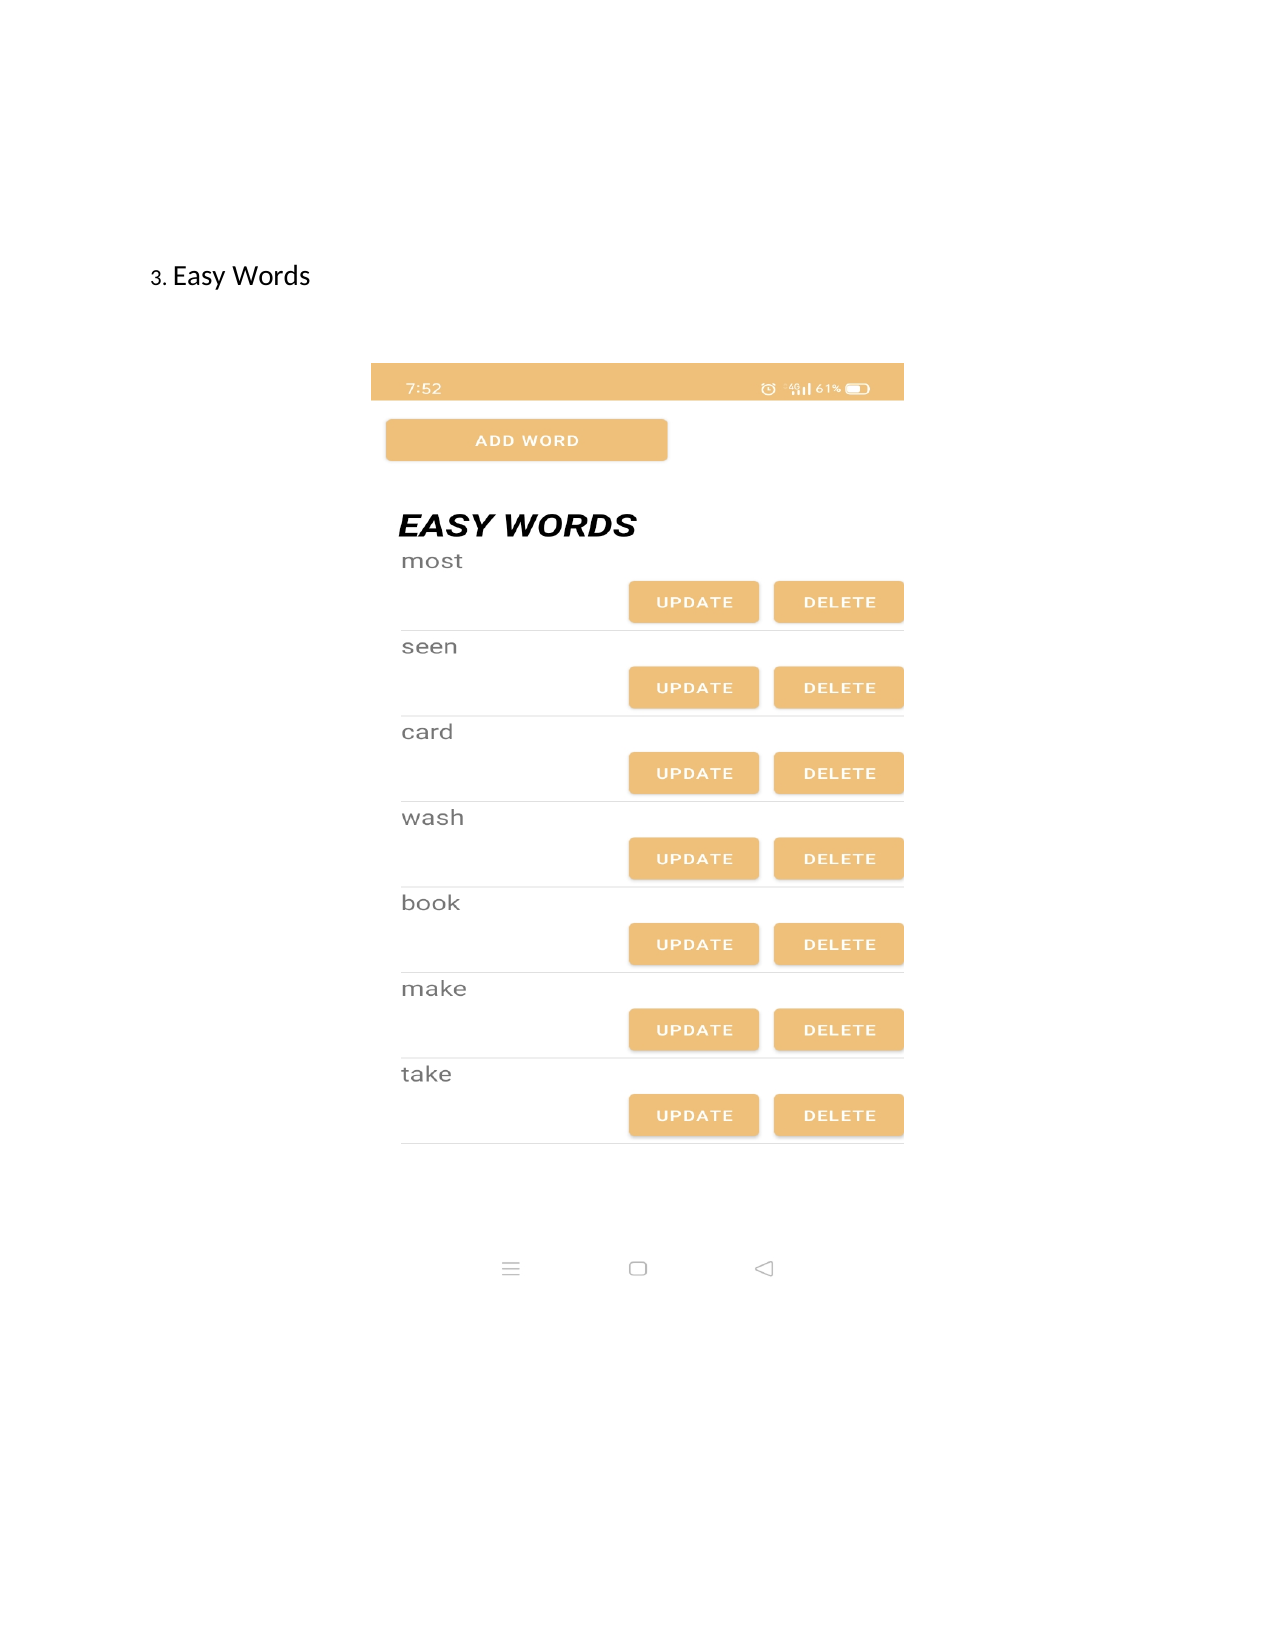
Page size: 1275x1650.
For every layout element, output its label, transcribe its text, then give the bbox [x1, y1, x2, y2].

picture [371, 363, 904, 1294]
text 3. Easy Words [150, 257, 1125, 292]
